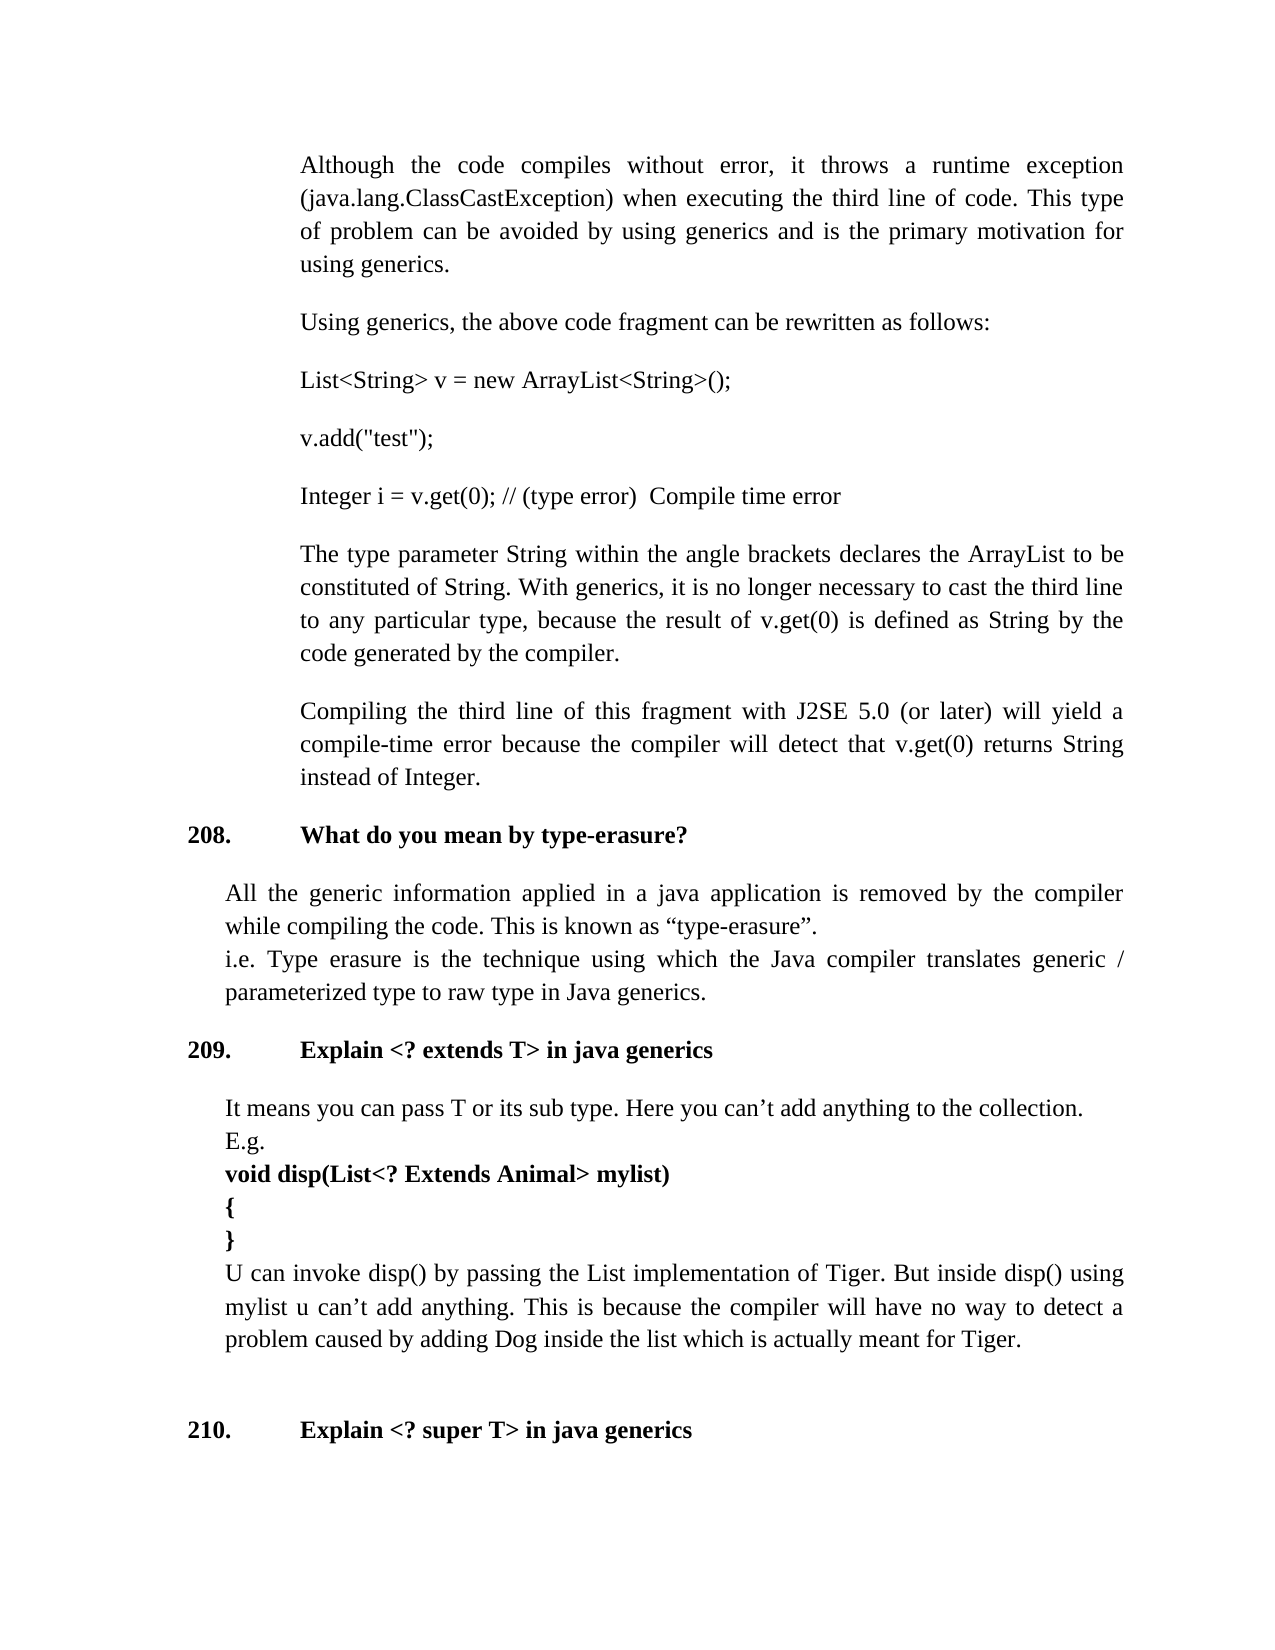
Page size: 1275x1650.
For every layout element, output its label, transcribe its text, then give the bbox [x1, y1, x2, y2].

text Using generics, the above code fragment can be rewritten as follows: [300, 307, 1125, 336]
text { [225, 1192, 1125, 1221]
text Although the code compiles without error, it throws a runtime exception (java.lang.ClassCastException) when executing the third line of code. This type of problem can be avoided by using generics and is the primary motivation for using generics. [300, 150, 1125, 278]
text U can invoke disp() by passing the List implementation of Tiger. But inside disp() using mylist u can’t add anything. This is because the compiler will have no way to detect a problem caused by adding Dog inside the list which is actually meant for Tiger. [225, 1258, 1125, 1353]
list Explain <? super T> in java generics [187, 1416, 1125, 1444]
text Integer i = v.get(0); // (type error) Compile time error [300, 481, 1125, 510]
text It means you can pass T or its sub type. Here you can’t add anything to the collection. [225, 1093, 1125, 1122]
list What do you mean by type-erasure? [187, 820, 1125, 849]
text E.g. [225, 1126, 1125, 1155]
text v.add("test"); [300, 423, 1125, 452]
text List<String> v = new ArrayList<String>(); [300, 365, 1125, 394]
text void disp(List<? Extends Animal> mylist) [225, 1159, 1125, 1188]
list Explain <? extends T> in java generics [187, 1035, 1125, 1064]
text } [225, 1226, 1125, 1254]
text The type parameter String within the angle brackets declares the ArrayList to be constituted of String. With generics, it is no longer necessary to cast the third line to any particular type, because the result of v.get(0) is defined as String by the code generated by the compiler. [300, 539, 1125, 667]
text Compiling the third line of this fragment with J2SE 5.0 (or later) will yield a compile-time error because the compiler will detect that v.get(0) returns String instead of Integer. [300, 696, 1125, 791]
text All the generic information applied in a java application is removed by the compiler while compiling the code. This is known as “type-erasure”. [225, 878, 1125, 940]
text i.e. Type erasure is the technique using which the Java compiler translates generic / parameterized type to raw type in Java generics. [225, 944, 1125, 1006]
